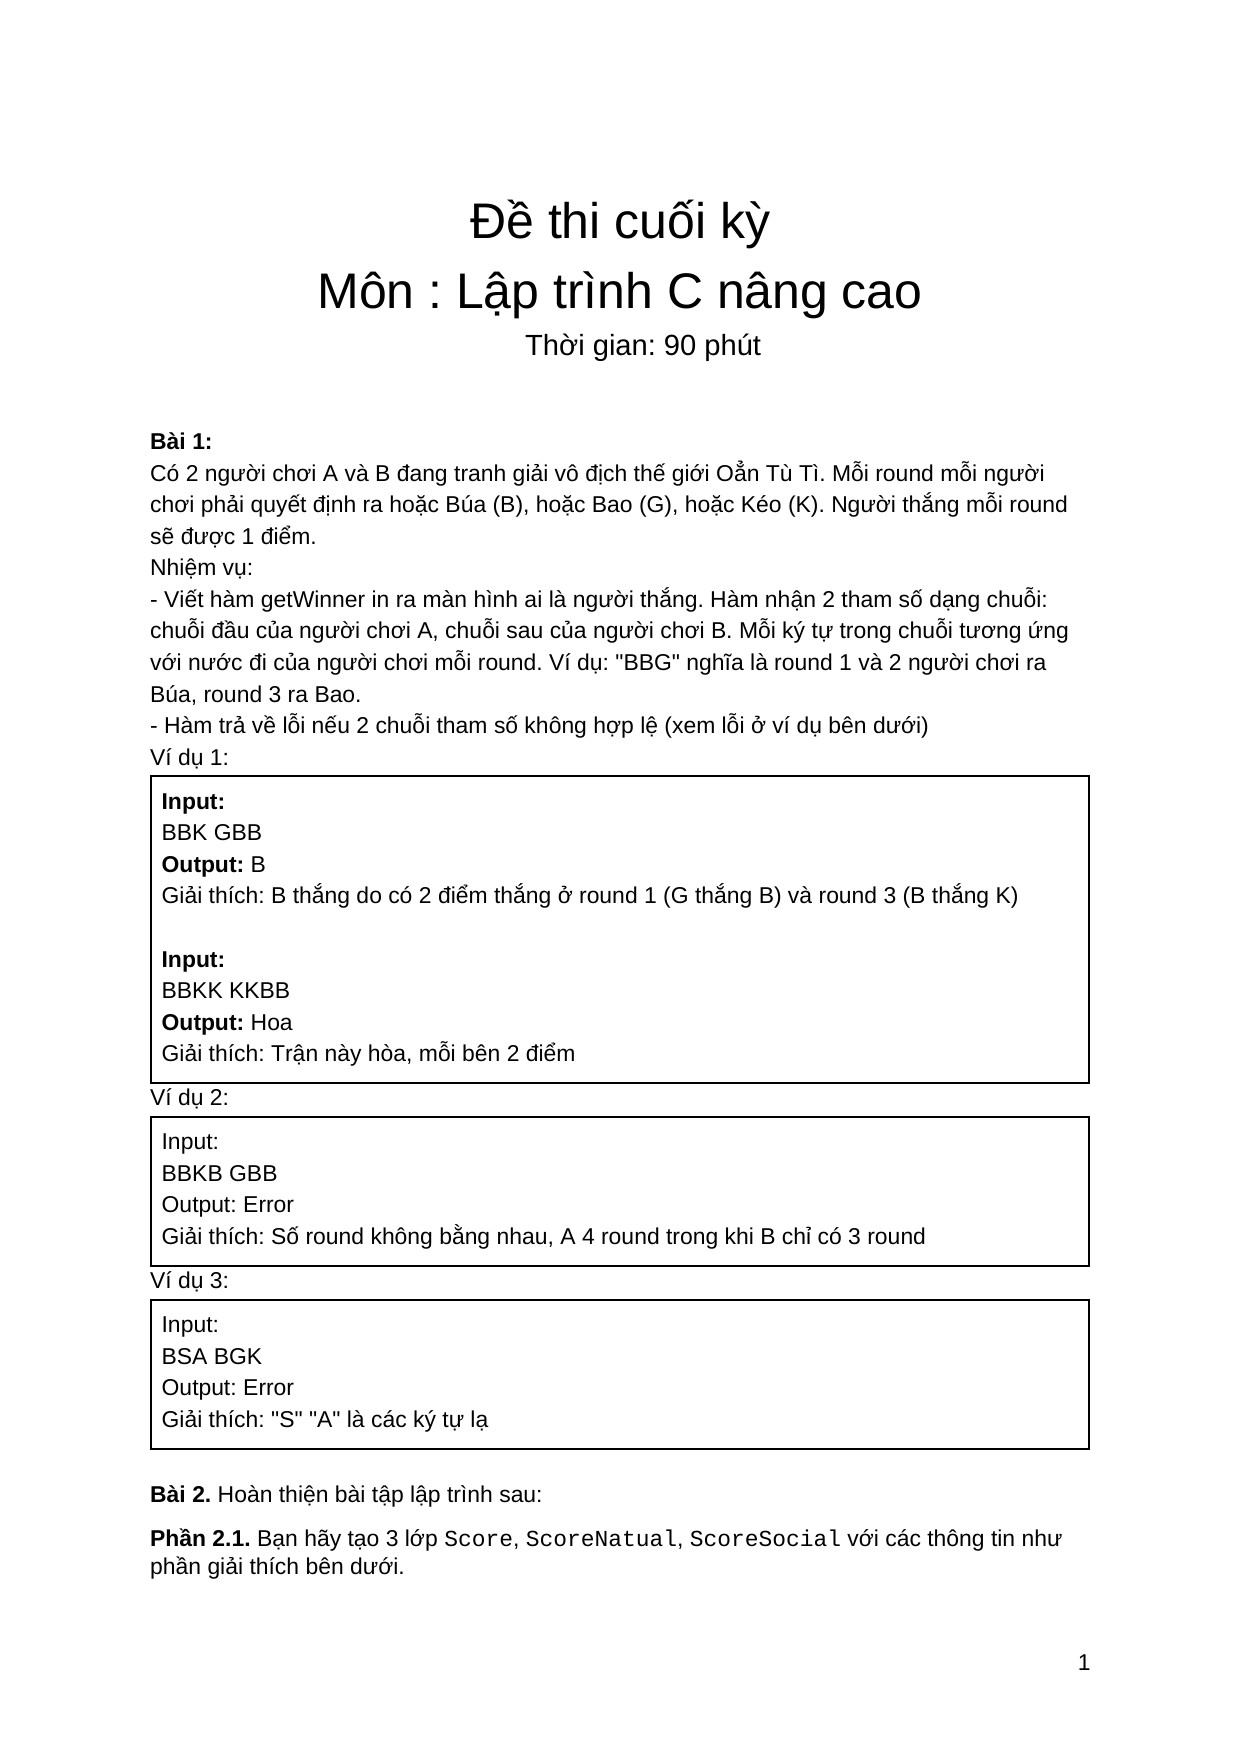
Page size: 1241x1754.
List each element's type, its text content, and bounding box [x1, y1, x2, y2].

text Phần 2.1. Bạn hãy tạo 3 lớp Score, ScoreNatual, ScoreSocial với các thông tin như phần giải thích bên dưới. [150, 1524, 1090, 1579]
text Ví dụ 1: [150, 744, 1090, 770]
text Ví dụ 2: [150, 1084, 1090, 1111]
text Môn : Lập trình C nâng cao [150, 262, 1090, 319]
text Bài 2. Hoàn thiện bài tập lập trình sau: [150, 1481, 1090, 1508]
subtitle Đề thi cuối kỳ [150, 192, 1090, 249]
text Thời gian: 90 phút [150, 328, 1090, 361]
text Có 2 người chơi A và B đang tranh giải vô địch thế giới Oẳn Tù Tì. Mỗi round mỗi người chơi phải quyết định ra hoặc Búa (B), hoặc Bao (G), hoặc Kéo (K). Người thắng mỗi round sẽ được 1 điểm. [150, 459, 1090, 549]
text Bài 1: [150, 428, 1090, 454]
text Ví dụ 3: [150, 1267, 1090, 1293]
text - Viết hàm getWinner in ra màn hình ai là người thắng. Hàm nhận 2 tham số dạng chuỗi: chuỗi đầu của người chơi A, chuỗi sau của người chơi B. Mỗi ký tự trong chuỗi tương ứng với nước đi của người chơi mỗi round. Ví dụ: "BBG" nghĩa là round 1 và 2 người chơi ra Búa, round 3 ra Bao. [150, 586, 1090, 707]
table_header Input: BBKB GBB Output: Error Giải thích: Số round không bằng nhau, A 4 round trong khi B chỉ có 3 round [152, 1118, 1088, 1265]
text - Hàm trả về lỗi nếu 2 chuỗi tham số không hợp lệ (xem lỗi ở ví dụ bên dưới) [150, 712, 1090, 738]
text Nhiệm vụ: [150, 554, 1090, 581]
table_header Input: BSA BGK Output: Error Giải thích: "S" "A" là các ký tự lạ [152, 1301, 1088, 1448]
table_header Input: BBK GBB Output: B Giải thích: B thắng do có 2 điểm thắng ở round 1 (G thắng B) và round 3 (B thắng K) Input: BBKK KKBB Output: Hoa Giải thích: Trận này hòa, mỗi bên 2 điểm [152, 777, 1088, 1082]
